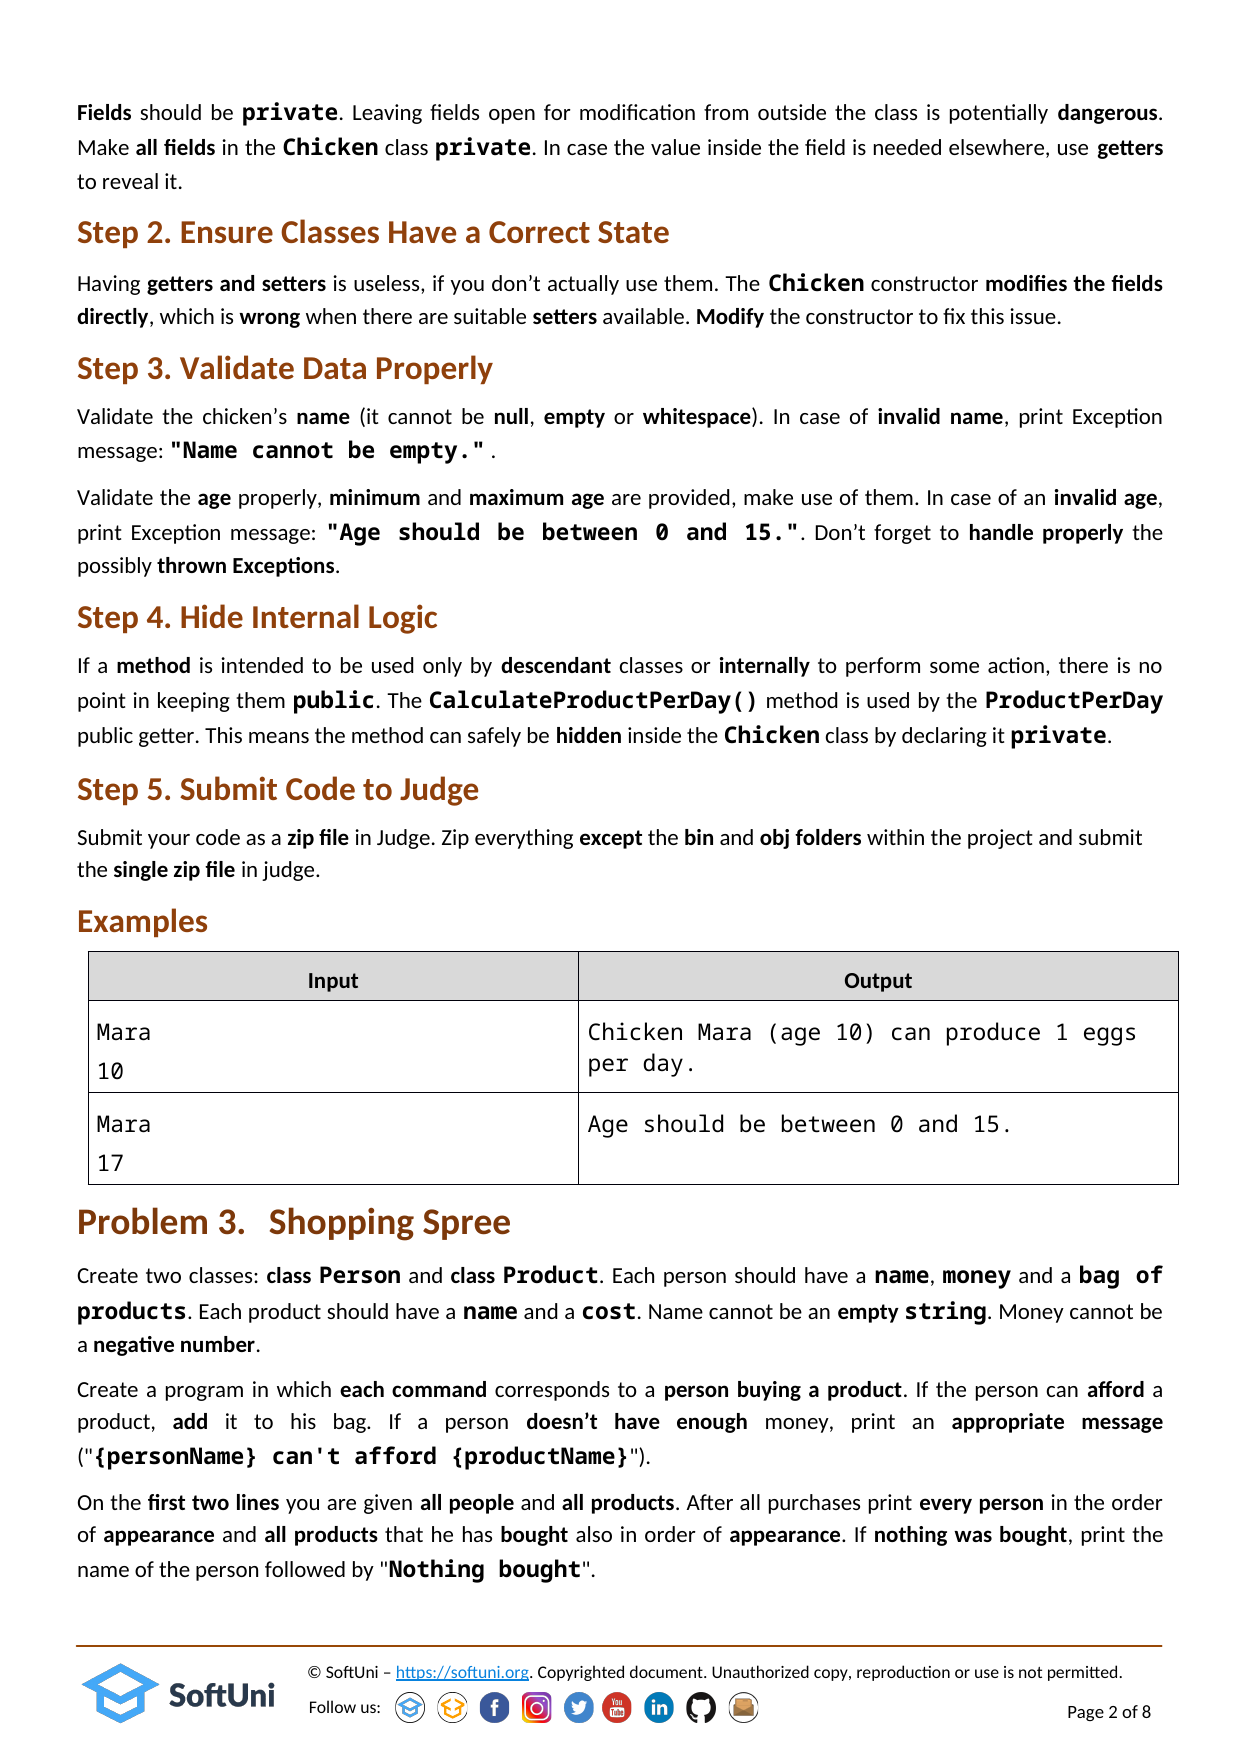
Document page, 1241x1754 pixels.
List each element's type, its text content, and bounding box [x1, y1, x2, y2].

text Create two classes: class Person and class Product. Each person should have a name, money and a bag of products. Each product should have a name and a cost. Name cannot be an empty string. Money cannot be a negative number. [77, 1259, 1163, 1358]
picture [644, 1714, 653, 1723]
subtitle Step 2. Ensure Classes Have a Correct State [77, 211, 1163, 252]
picture [522, 1692, 552, 1723]
picture [644, 1692, 653, 1701]
text Having getters and setters is useless, if you don’t actually use them. The Chicken constructor modifies the fields directly, which is wrong when there are suitable setters available. Modify the constructor to fix this issue. [77, 267, 1163, 330]
text Validate the age properly, minimum and maximum age are provided, make use of them. In case of an invalid age, print Exception message: "Age should be between 0 and 15.". Don’t forget to handle properly the possibly thrown Exceptions. [77, 483, 1163, 579]
table_cell Mara 10 [89, 1001, 578, 1092]
picture [479, 1692, 510, 1723]
text If a method is intended to be used only by descendant classes or internally to perform some action, there is no point in keeping them public. The CalculateProductPerDay() method is used by the ProductPerDay public getter. This means the method can safely be hidden inside the Chicken class by declaring it private. [77, 651, 1163, 751]
subtitle Shopping Spree [77, 1198, 1163, 1244]
text Validate the chicken’s name (it cannot be null, empty or whitespace). In case of invalid name, print Exception message: "Name cannot be empty." . [77, 402, 1163, 466]
table_header Output [579, 952, 1178, 1000]
subtitle Step 4. Hide Internal Logic [77, 596, 1163, 636]
picture [564, 1692, 594, 1723]
text Fields should be private. Leaving fields open for modification from outside the class is potentially dangerous. Make all fields in the Chicken class private. In case the value inside the field is needed elsewhere, use getters to reveal it. [77, 95, 1163, 195]
picture [437, 1692, 468, 1723]
subtitle Step 5. Submit Code to Judge [77, 768, 1163, 809]
table_cell Age should be between 0 and 15. [579, 1093, 1178, 1184]
picture [602, 1692, 632, 1723]
picture [728, 1692, 759, 1723]
text On the first two lines you are given all people and all products. After all purchases print every person in the order of appearance and all products that he has bought also in order of appearance. If nothing was bought, print the name of the person followed by "Nothing bought". [77, 1488, 1163, 1584]
picture [686, 1692, 716, 1723]
table_header Input [89, 952, 578, 1000]
table_cell Mara 17 [89, 1093, 578, 1184]
text Create a program in which each command corresponds to a person buying a product. If the person can afford a product, add it to his bag. If a person doesn’t have enough money, print an appropriate message ("{personName} can't afford {productName}"). [77, 1375, 1163, 1471]
picture [665, 1714, 674, 1723]
text Submit your code as a zip file in Judge. Zip everything except the bin and obj folders within the project and submit the single zip file in judge. [77, 823, 1163, 883]
table_cell Chicken Mara (age 10) can produce 1 eggs per day. [579, 1001, 1178, 1092]
picture [658, 1705, 667, 1714]
subtitle Examples [77, 900, 1163, 941]
subtitle Step 3. Validate Data Properly [77, 347, 1163, 387]
picture [665, 1692, 674, 1701]
picture [75, 1658, 281, 1729]
picture [395, 1692, 425, 1723]
